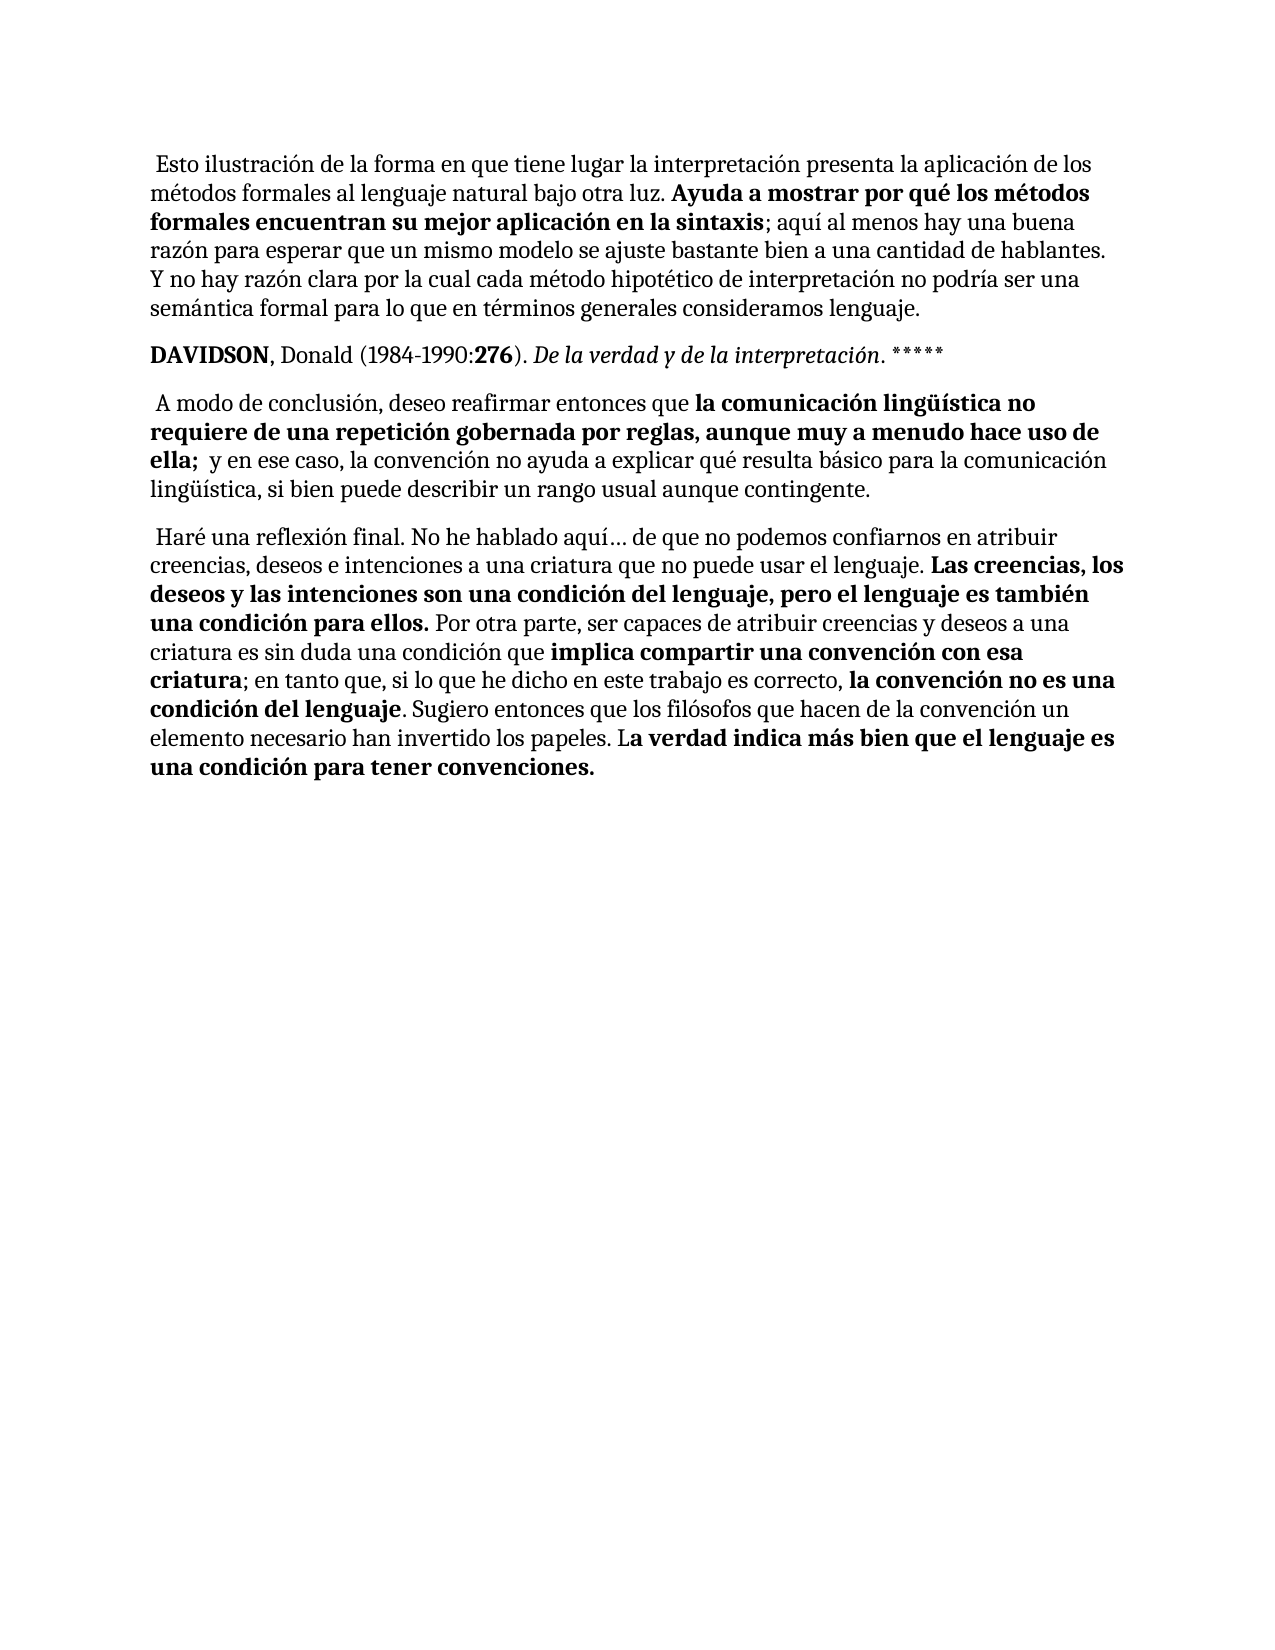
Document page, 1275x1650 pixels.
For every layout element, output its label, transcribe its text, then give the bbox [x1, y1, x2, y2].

text Haré una reflexión final. No he hablado aquí… de que no podemos confiarnos en atribuir creencias, deseos e intenciones a una criatura que no puede usar el lenguaje. Las creencias, los deseos y las intenciones son una condición del lenguaje, pero el lenguaje es también una condición para ellos. Por otra parte, ser capaces de atribuir creencias y deseos a una criatura es sin duda una condición que implica compartir una convención con esa criatura; en tanto que, si lo que he dicho en este trabajo es correcto, la convención no es una condición del lenguaje. Sugiero entonces que los filósofos que hacen de la convención un elemento necesario han invertido los papeles. La verdad indica más bien que el lenguaje es una condición para tener convenciones. [150, 522, 1125, 781]
text A modo de conclusión, deseo reafirmar entonces que la comunicación lingüística no requiere de una repetición gobernada por reglas, aunque muy a menudo hace uso de ella; y en ese caso, la convención no ayuda a explicar qué resulta básico para la comunicación lingüística, si bien puede describir un rango usual aunque contingente. [150, 389, 1125, 504]
text Esto ilustración de la forma en que tiene lugar la interpretación presenta la aplicación de los métodos formales al lenguaje natural bajo otra luz. Ayuda a mostrar por qué los métodos formales encuentran su mejor aplicación en la sintaxis; aquí al menos hay una buena razón para esperar que un mismo modelo se ajuste bastante bien a una cantidad de hablantes. Y no hay razón clara por la cual cada método hipotético de interpretación no podría ser una semántica formal para lo que en términos generales consideramos lenguaje. [150, 150, 1125, 322]
text DAVIDSON, Donald (1984-1990:276). De la verdad y de la interpretación. ***** [150, 341, 1125, 370]
